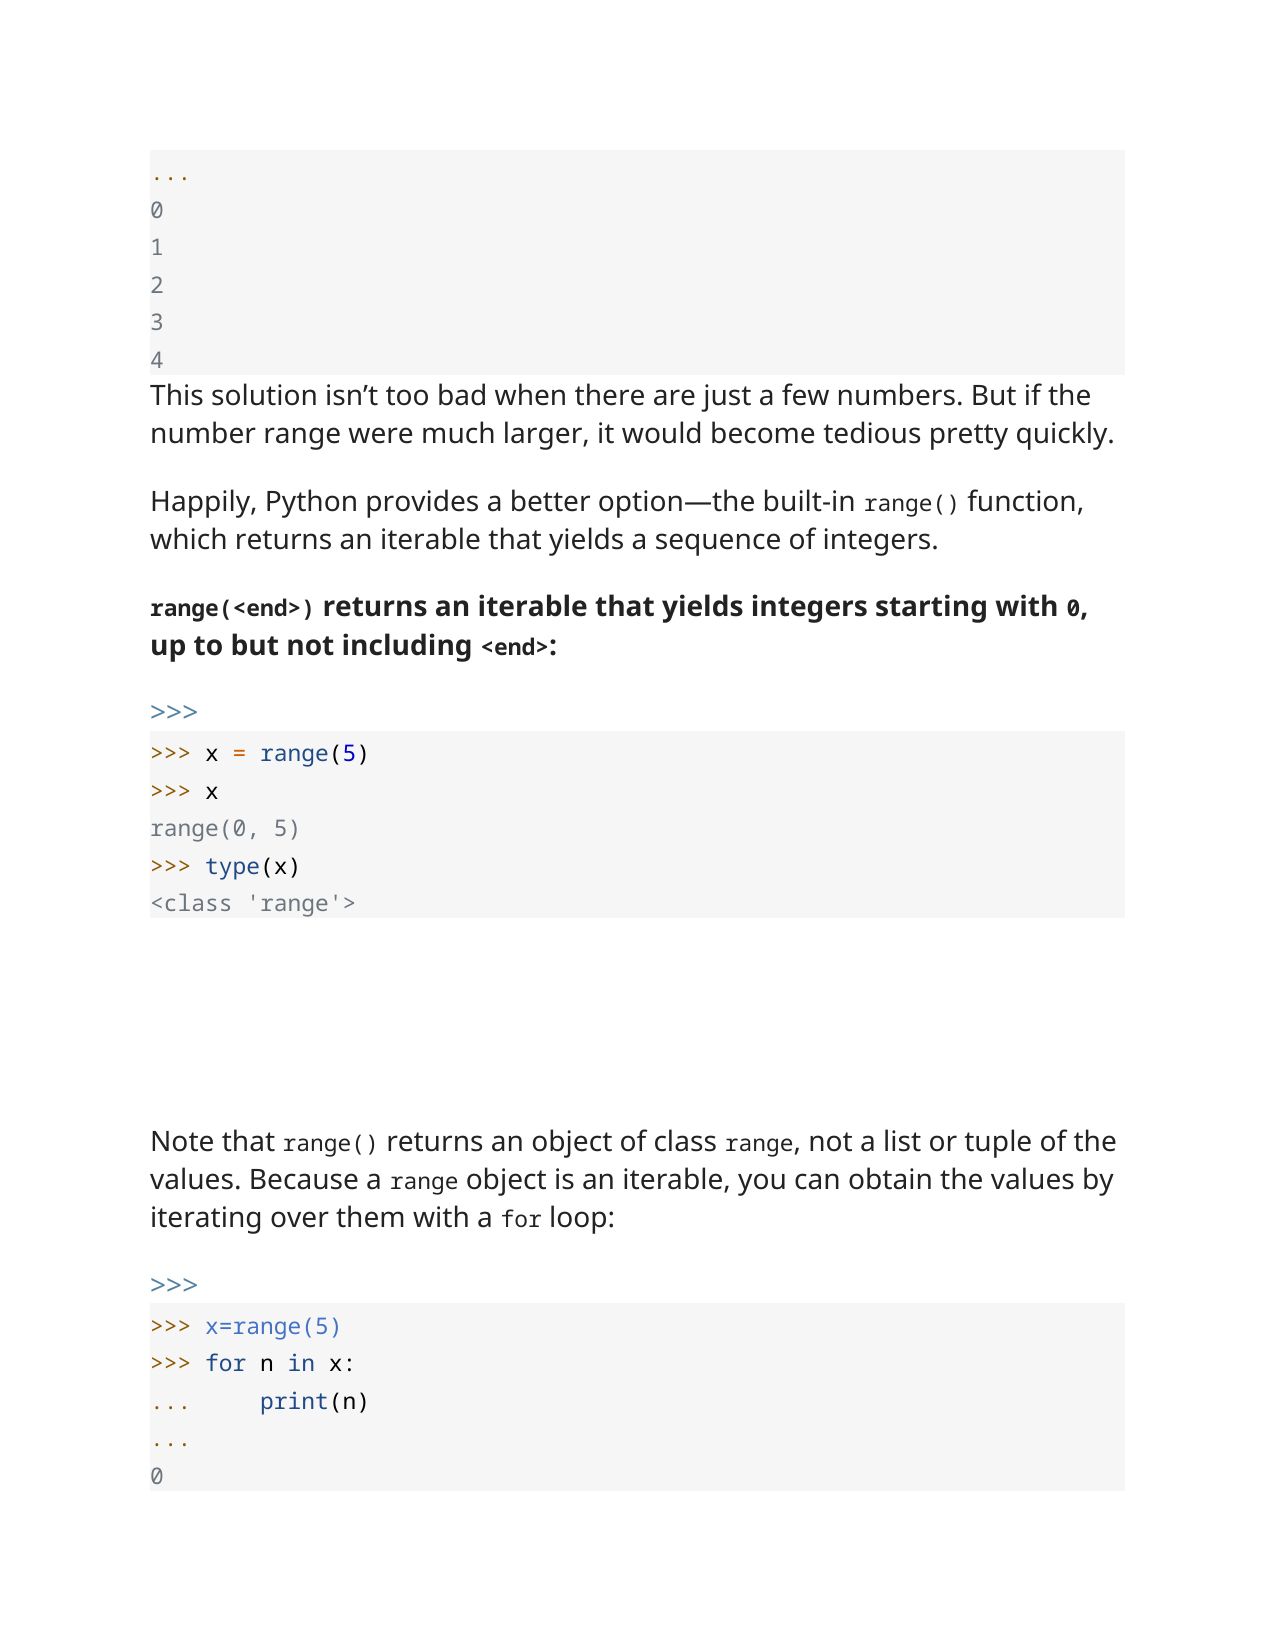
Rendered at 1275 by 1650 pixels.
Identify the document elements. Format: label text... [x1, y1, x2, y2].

text <class 'range'> [150, 881, 1125, 918]
text 2 [150, 262, 1125, 300]
text >>> x = range(5) [150, 731, 1125, 768]
text 1 [150, 225, 1125, 262]
text >>> [150, 692, 1125, 731]
text Happily, Python provides a better option—the built-in range() function, which returns an iterable that yields a sequence of integers. [150, 481, 1125, 557]
text Note that range() returns an object of class range, not a list or tuple of the values. Because a range object is an iterable, you can obtain the values by iterating over them with a for loop: [150, 1121, 1125, 1236]
text This solution isn’t too bad when there are just a few numbers. But if the number range were much larger, it would become tedious pretty quickly. [150, 375, 1125, 452]
text ... [150, 150, 1125, 187]
text range(0, 5) [150, 806, 1125, 843]
text >>> for n in x: [150, 1341, 1125, 1378]
text 0 [150, 1453, 1125, 1491]
text >>> [150, 1265, 1125, 1303]
text ... print(n) [150, 1378, 1125, 1416]
text 4 [150, 337, 1125, 375]
text >>> x=range(5) [150, 1303, 1125, 1341]
text >>> x [150, 768, 1125, 806]
text 0 [150, 187, 1125, 225]
text ... [150, 1416, 1125, 1453]
text >>> type(x) [150, 843, 1125, 881]
text 3 [150, 300, 1125, 337]
text range(<end>) returns an iterable that yields integers starting with 0, up to but not including <end>: [150, 587, 1125, 663]
